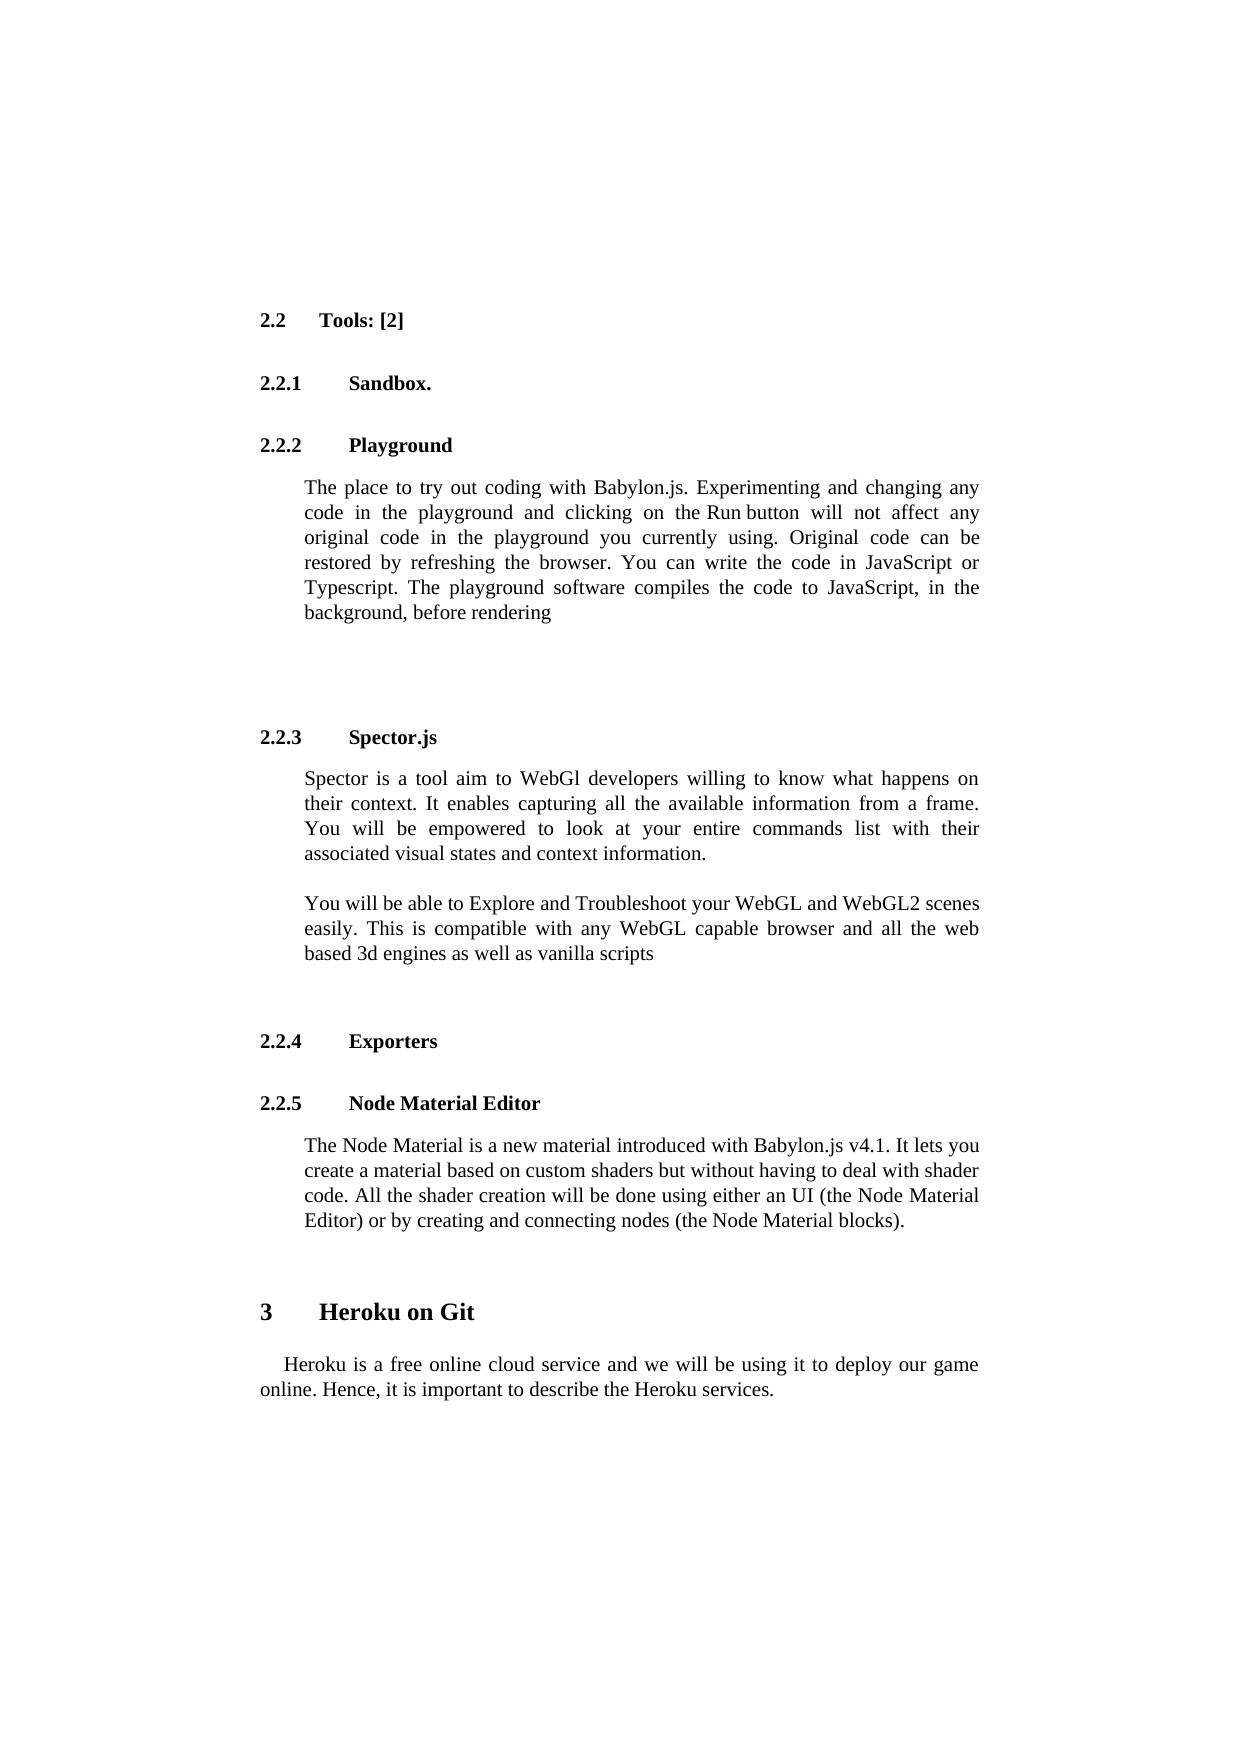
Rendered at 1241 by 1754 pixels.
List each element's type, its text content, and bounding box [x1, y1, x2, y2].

subtitle Spector.js [260, 724, 980, 749]
subtitle Node Material Editor [260, 1090, 980, 1115]
subtitle Sandbox. [260, 369, 980, 394]
text The place to try out coding with Babylon.js. Experimenting and changing any code in the playground and clicking on the Run button will not affect any original code in the playground you currently using. Original code can be restored by refreshing the browser. You can write the code in JavaScript or Typescript. The playground software compiles the code to JavaScript, in the background, before rendering [304, 474, 980, 624]
subtitle Exporters [260, 1028, 980, 1053]
subtitle Tools: [260, 307, 980, 332]
text Heroku is a free online cloud service and we will be using it to deploy our game online. Hence, it is important to describe the Heroku services. [260, 1351, 980, 1401]
subtitle Heroku on Git [260, 1294, 980, 1326]
text Spector is a tool aim to WebGl developers willing to know what happens on their context. It enables capturing all the available information from a frame. You will be empowered to look at your entire commands list with their associated visual states and context information. [304, 765, 980, 865]
text You will be able to Explore and Troubleshoot your WebGL and WebGL2 scenes easily. This is compatible with any WebGL capable browser and all the web based 3d engines as well as vanilla scripts [304, 890, 980, 965]
text The Node Material is a new material introduced with Babylon.js v4.1. It lets you create a material based on custom shaders but without having to deal with shader code. All the shader creation will be done using either an UI (the Node Material Editor) or by creating and connecting nodes (the Node Material blocks). [304, 1132, 980, 1232]
subtitle Playground [260, 432, 980, 457]
